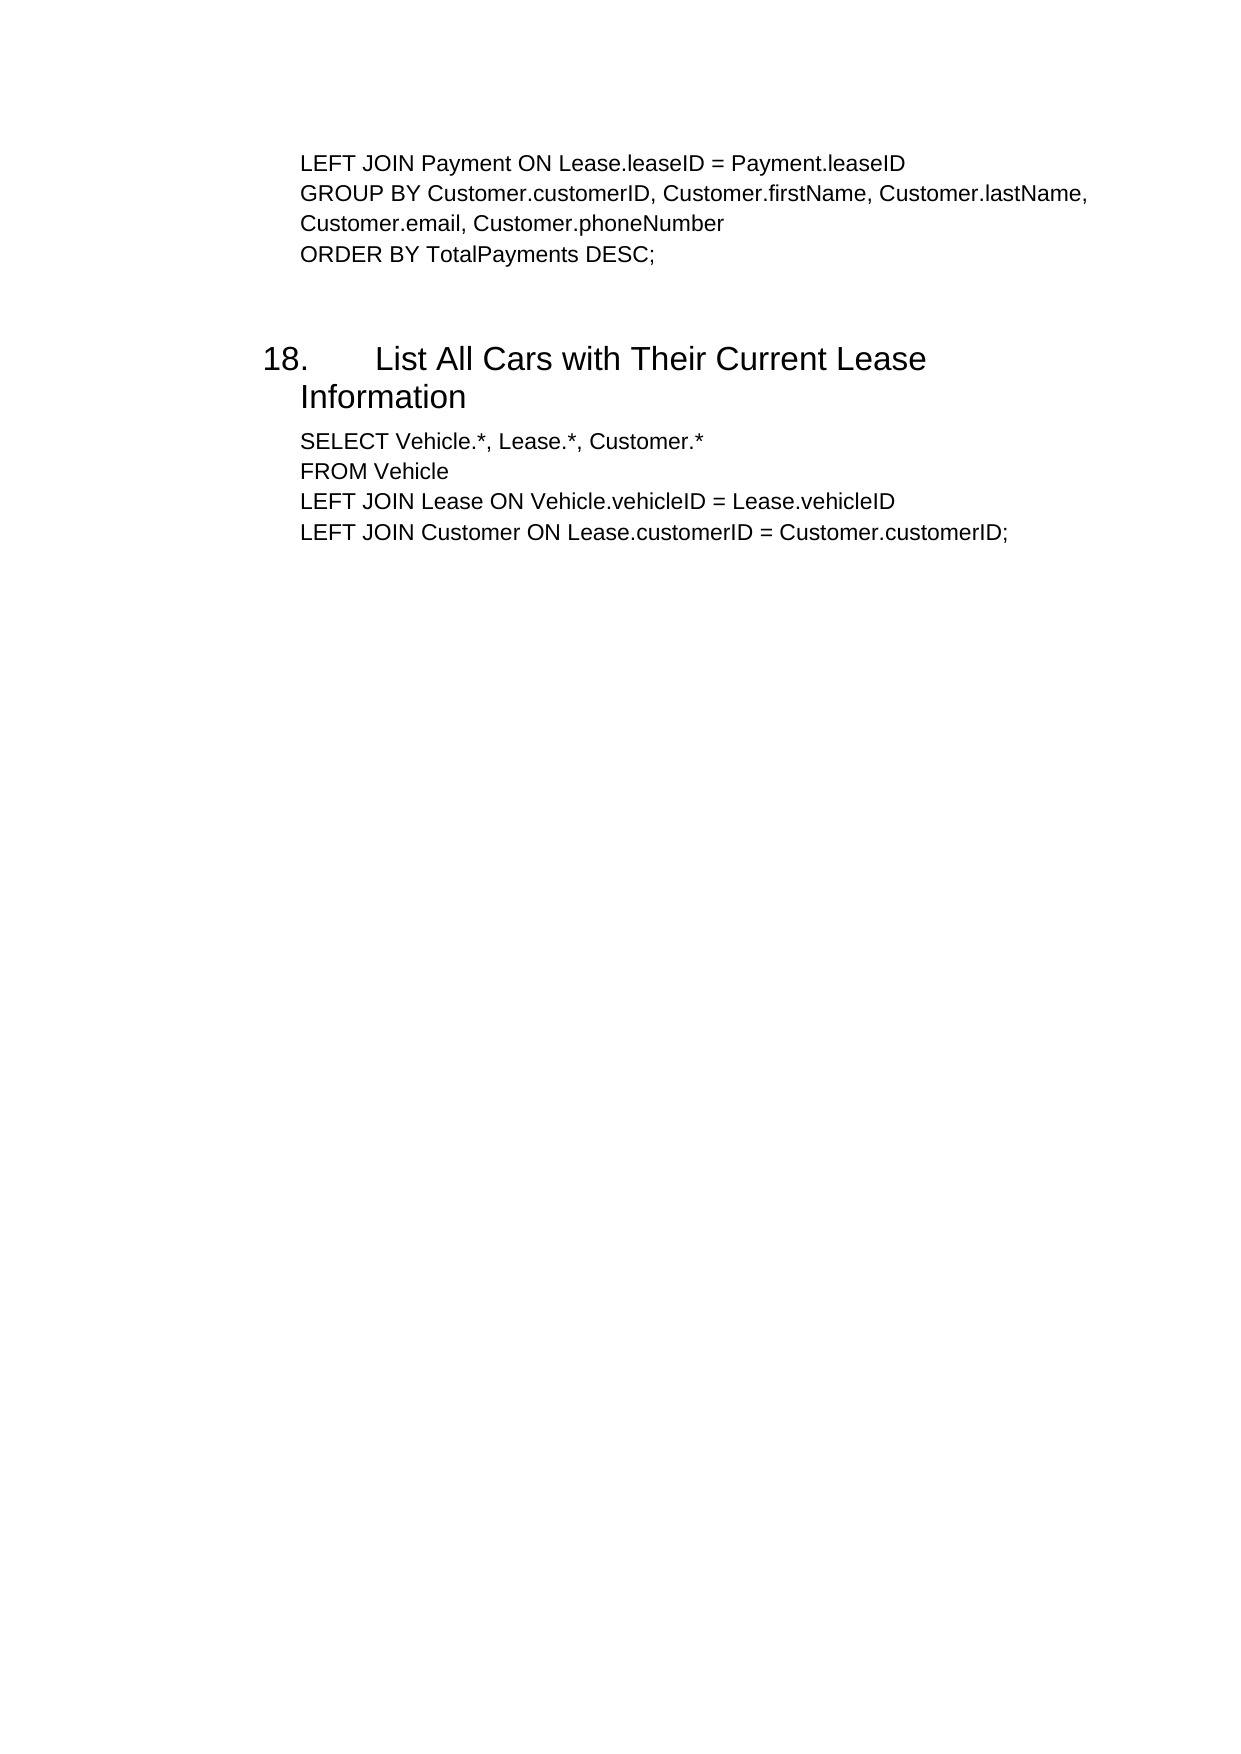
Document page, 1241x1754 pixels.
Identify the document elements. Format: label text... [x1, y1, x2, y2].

subtitle List All Cars with Their Current Lease Information [262, 338, 1090, 415]
text GROUP BY Customer.customerID, Customer.firstName, Customer.lastName, Customer.email, Customer.phoneNumber [300, 180, 1090, 237]
text SELECT Vehicle.*, Lease.*, Customer.* [300, 428, 1090, 454]
text LEFT JOIN Lease ON Vehicle.vehicleID = Lease.vehicleID [300, 488, 1090, 515]
text LEFT JOIN Customer ON Lease.customerID = Customer.customerID; [300, 518, 1090, 545]
text ORDER BY TotalPayments DESC; [300, 241, 1090, 267]
text FROM Vehicle [300, 458, 1090, 484]
text LEFT JOIN Payment ON Lease.leaseID = Payment.leaseID [300, 150, 1090, 176]
